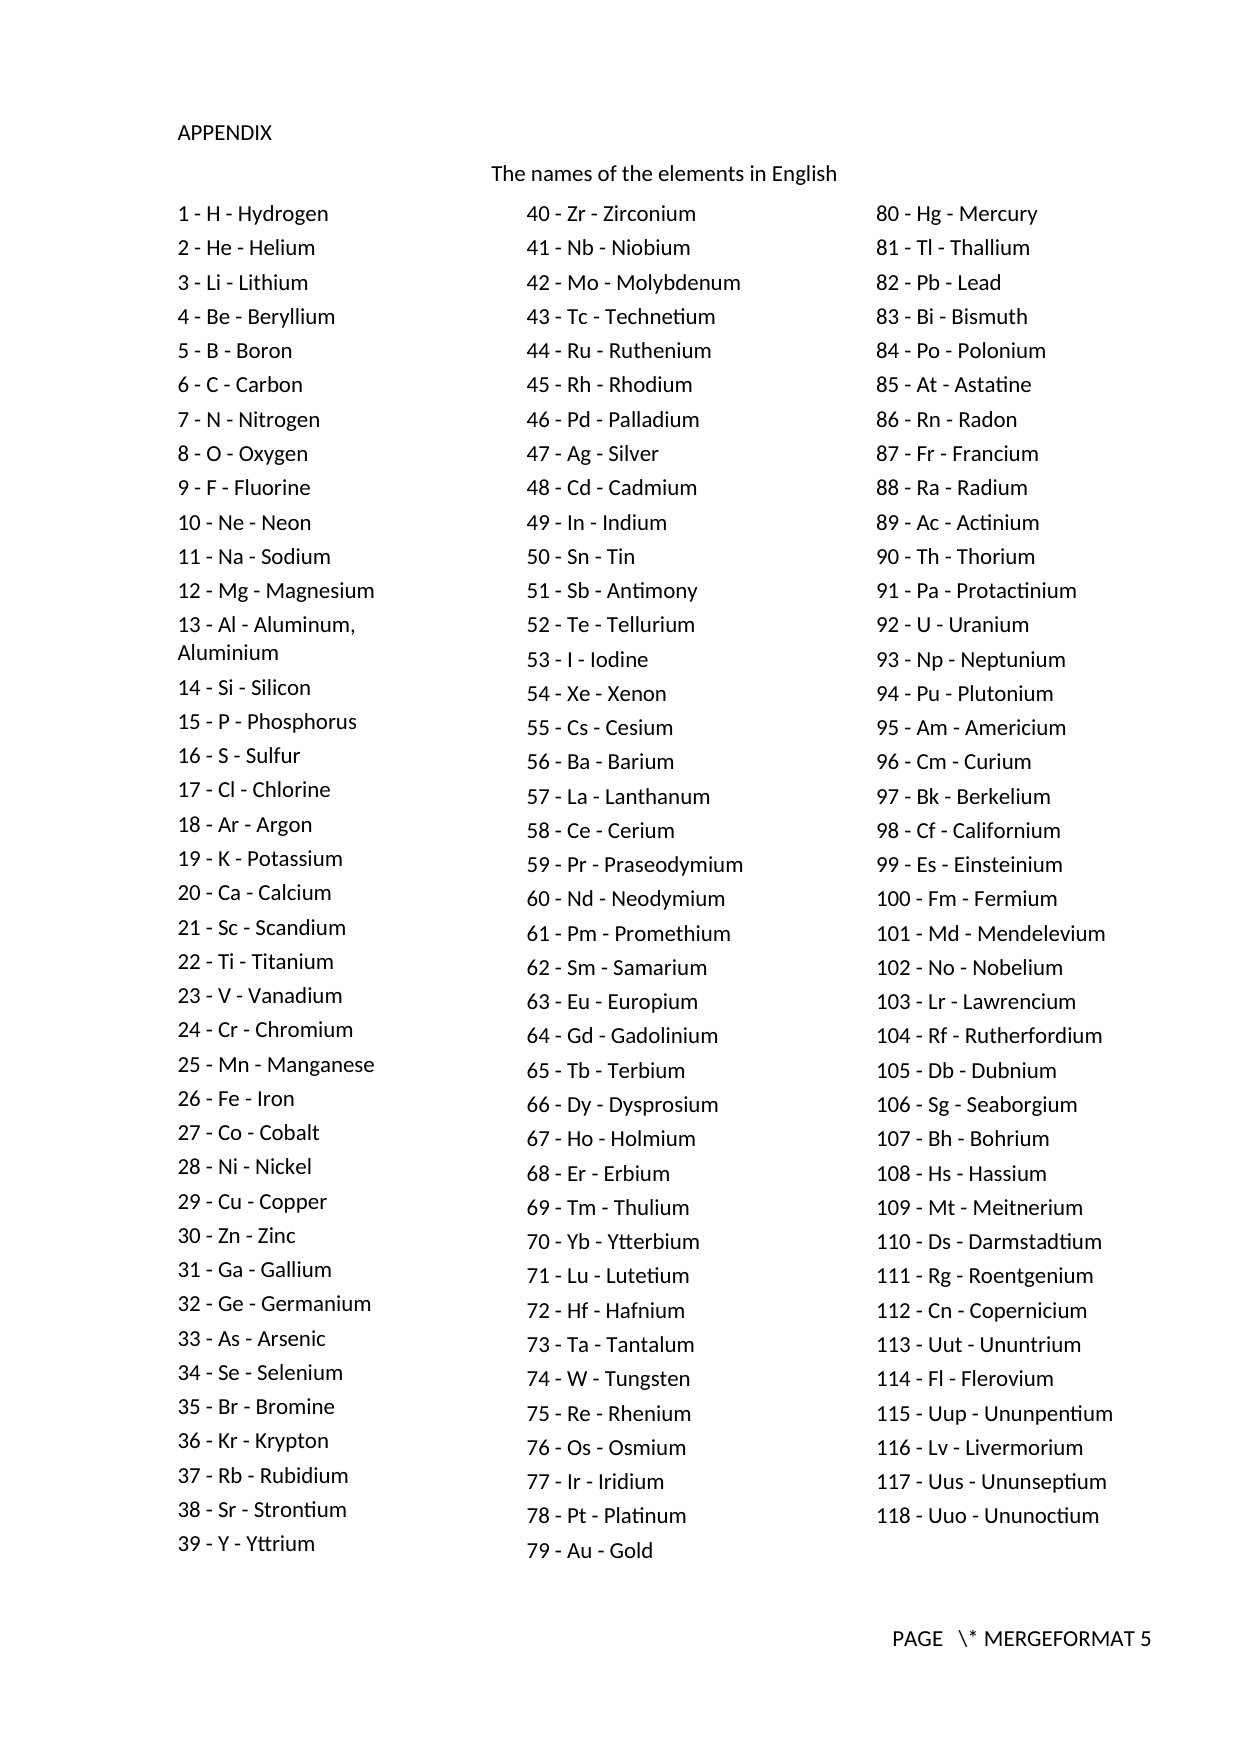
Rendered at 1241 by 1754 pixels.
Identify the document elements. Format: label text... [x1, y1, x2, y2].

text 81 - Tl - Thallium [876, 233, 1152, 261]
text 57 - La - Lanthanum [526, 782, 802, 810]
text 37 - Rb - Rubidium [177, 1461, 453, 1489]
text 54 - Xe - Xenon [526, 679, 802, 707]
text 80 - Hg - Mercury [876, 199, 1152, 227]
text 38 - Sr - Strontium [177, 1495, 453, 1523]
text 36 - Kr - Krypton [177, 1427, 453, 1455]
text 89 - Ac - Actinium [876, 508, 1152, 536]
text 40 - Zr - Zirconium [526, 199, 802, 227]
text 19 - K - Potassium [177, 844, 453, 872]
text 60 - Nd - Neodymium [526, 884, 802, 913]
text 61 - Pm - Promethium [526, 919, 802, 947]
text 95 - Am - Americium [876, 713, 1152, 741]
text 65 - Tb - Terbium [526, 1056, 802, 1084]
text 107 - Bh - Bohrium [876, 1124, 1152, 1152]
text 75 - Re - Rhenium [526, 1399, 802, 1427]
text 59 - Pr - Praseodymium [526, 850, 802, 878]
text 11 - Na - Sodium [177, 542, 453, 570]
text 34 - Se - Selenium [177, 1358, 453, 1386]
text 91 - Pa - Protactinium [876, 576, 1152, 604]
text 6 - C - Carbon [177, 371, 453, 398]
text 84 - Po - Polonium [876, 336, 1152, 364]
text 96 - Cm - Curium [876, 747, 1152, 776]
text 46 - Pd - Palladium [526, 405, 802, 433]
text 66 - Dy - Dysprosium [526, 1090, 802, 1118]
text 26 - Fe - Iron [177, 1084, 453, 1112]
text 115 - Uup - Ununpentium [876, 1399, 1152, 1427]
text 74 - W - Tungsten [526, 1364, 802, 1392]
text 35 - Br - Bromine [177, 1392, 453, 1420]
text 5 - B - Boron [177, 336, 453, 364]
text 79 - Au - Gold [526, 1536, 802, 1564]
text 97 - Bk - Berkelium [876, 782, 1152, 810]
text 93 - Np - Neptunium [876, 645, 1152, 673]
text 14 - Si - Silicon [177, 673, 453, 701]
text 12 - Mg - Magnesium [177, 576, 453, 604]
text 9 - F - Fluorine [177, 473, 453, 501]
text 73 - Ta - Tantalum [526, 1330, 802, 1358]
text 22 - Ti - Titanium [177, 947, 453, 975]
text 39 - Y - Yttrium [177, 1529, 453, 1557]
text The names of the elements in English [177, 159, 1152, 187]
text 111 - Rg - Roentgenium [876, 1262, 1152, 1289]
text 20 - Ca - Calcium [177, 878, 453, 906]
text 8 - O - Oxygen [177, 439, 453, 467]
text 100 - Fm - Fermium [876, 884, 1152, 913]
text 113 - Uut - Ununtrium [876, 1330, 1152, 1358]
text 21 - Sc - Scandium [177, 913, 453, 941]
text 86 - Rn - Radon [876, 405, 1152, 433]
text 30 - Zn - Zinc [177, 1221, 453, 1249]
text 23 - V - Vanadium [177, 981, 453, 1009]
text 25 - Mn - Manganese [177, 1050, 453, 1078]
text 94 - Pu - Plutonium [876, 679, 1152, 707]
text 13 - Al - Aluminum, Aluminium [177, 610, 453, 666]
text 7 - N - Nitrogen [177, 405, 453, 433]
text 3 - Li - Lithium [177, 268, 453, 296]
text 45 - Rh - Rhodium [526, 371, 802, 398]
text 55 - Cs - Cesium [526, 713, 802, 741]
text 117 - Uus - Ununseptium [876, 1467, 1152, 1495]
text 1 - H - Hydrogen [177, 199, 453, 227]
text 51 - Sb - Antimony [526, 576, 802, 604]
text 58 - Ce - Cerium [526, 816, 802, 844]
text 118 - Uuo - Ununoctium [876, 1501, 1152, 1529]
text 70 - Yb - Ytterbium [526, 1227, 802, 1255]
text 88 - Ra - Radium [876, 473, 1152, 501]
text 17 - Cl - Chlorine [177, 776, 453, 803]
text 87 - Fr - Francium [876, 439, 1152, 467]
text 24 - Cr - Chromium [177, 1015, 453, 1043]
text 106 - Sg - Seaborgium [876, 1090, 1152, 1118]
text 92 - U - Uranium [876, 610, 1152, 638]
text 32 - Ge - Germanium [177, 1289, 453, 1318]
text 62 - Sm - Samarium [526, 953, 802, 981]
text 102 - No - Nobelium [876, 953, 1152, 981]
text 114 - Fl - Flerovium [876, 1364, 1152, 1392]
text 110 - Ds - Darmstadtium [876, 1227, 1152, 1255]
text 68 - Er - Erbium [526, 1159, 802, 1187]
text 78 - Pt - Platinum [526, 1501, 802, 1529]
text 71 - Lu - Lutetium [526, 1262, 802, 1289]
text 69 - Tm - Thulium [526, 1193, 802, 1221]
text 83 - Bi - Bismuth [876, 302, 1152, 330]
text 10 - Ne - Neon [177, 508, 453, 536]
text 116 - Lv - Livermorium [876, 1433, 1152, 1461]
text 105 - Db - Dubnium [876, 1056, 1152, 1084]
text 103 - Lr - Lawrencium [876, 987, 1152, 1015]
text 52 - Te - Tellurium [526, 610, 802, 638]
text 49 - In - Indium [526, 508, 802, 536]
text 15 - P - Phosphorus [177, 707, 453, 735]
text 104 - Rf - Rutherfordium [876, 1022, 1152, 1050]
text 101 - Md - Mendelevium [876, 919, 1152, 947]
text 31 - Ga - Gallium [177, 1255, 453, 1283]
text 76 - Os - Osmium [526, 1433, 802, 1461]
text 44 - Ru - Ruthenium [526, 336, 802, 364]
text 72 - Hf - Hafnium [526, 1296, 802, 1324]
text 99 - Es - Einsteinium [876, 850, 1152, 878]
text APPENDIX [177, 118, 1152, 146]
text 85 - At - Astatine [876, 371, 1152, 398]
text 33 - As - Arsenic [177, 1324, 453, 1352]
text 50 - Sn - Tin [526, 542, 802, 570]
text 47 - Ag - Silver [526, 439, 802, 467]
text 41 - Nb - Niobium [526, 233, 802, 261]
text 82 - Pb - Lead [876, 268, 1152, 296]
text 2 - He - Helium [177, 233, 453, 261]
text 43 - Tc - Technetium [526, 302, 802, 330]
text 67 - Ho - Holmium [526, 1124, 802, 1152]
text 42 - Mo - Molybdenum [526, 268, 802, 296]
text 4 - Be - Beryllium [177, 302, 453, 330]
text 27 - Co - Cobalt [177, 1118, 453, 1146]
text 16 - S - Sulfur [177, 741, 453, 769]
text 63 - Eu - Europium [526, 987, 802, 1015]
text 28 - Ni - Nickel [177, 1152, 453, 1181]
text 64 - Gd - Gadolinium [526, 1022, 802, 1050]
text 112 - Cn - Copernicium [876, 1296, 1152, 1324]
text 77 - Ir - Iridium [526, 1467, 802, 1495]
text 108 - Hs - Hassium [876, 1159, 1152, 1187]
text 18 - Ar - Argon [177, 810, 453, 838]
text 98 - Cf - Californium [876, 816, 1152, 844]
text 56 - Ba - Barium [526, 747, 802, 776]
text 29 - Cu - Copper [177, 1187, 453, 1215]
text 48 - Cd - Cadmium [526, 473, 802, 501]
text 53 - I - Iodine [526, 645, 802, 673]
text 109 - Mt - Meitnerium [876, 1193, 1152, 1221]
text 90 - Th - Thorium [876, 542, 1152, 570]
